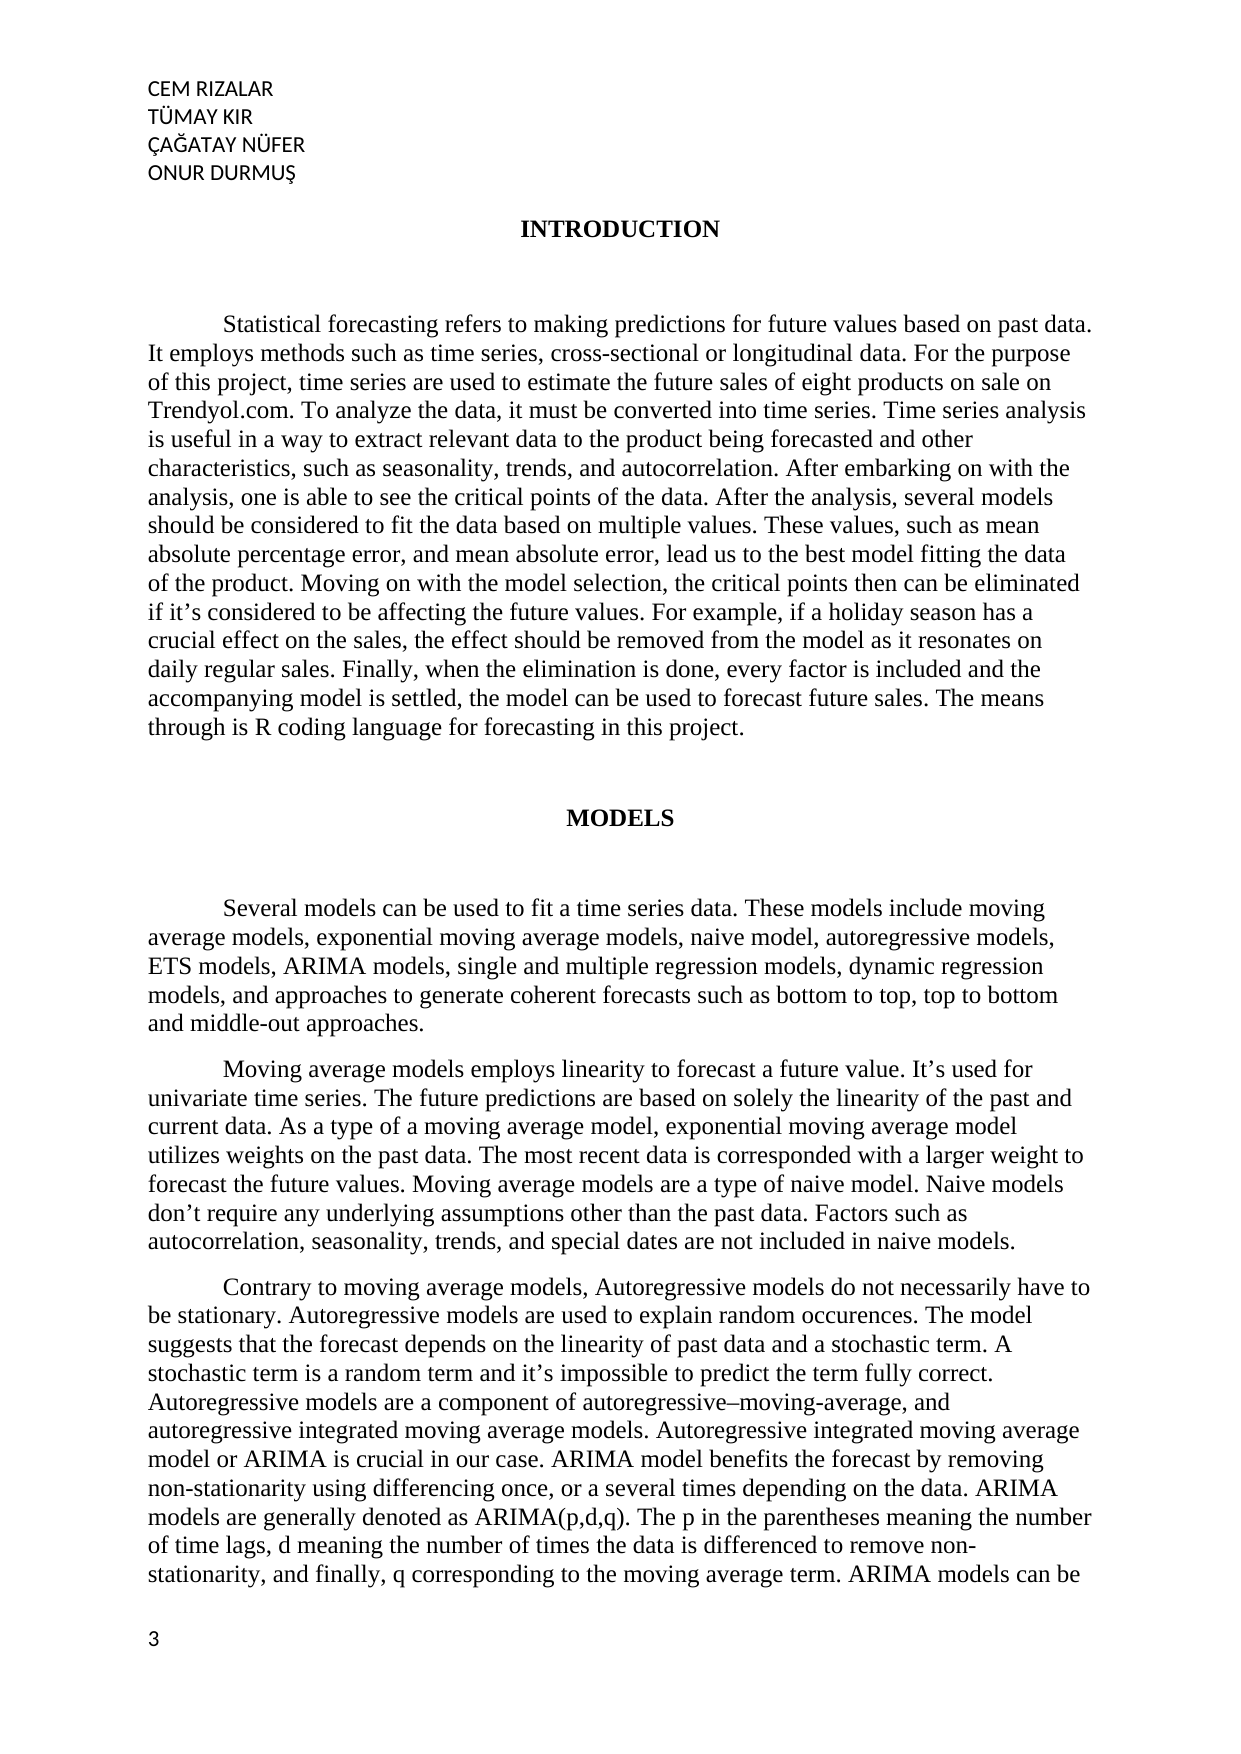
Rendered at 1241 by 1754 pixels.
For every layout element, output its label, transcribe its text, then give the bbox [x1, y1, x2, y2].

text Statistical forecasting refers to making predictions for future values based on past data. It employs methods such as time series, cross-sectional or longitudinal data. For the purpose of this project, time series are used to estimate the future sales of eight products on sale on Trendyol.com. To analyze the data, it must be converted into time series. Time series analysis is useful in a way to extract relevant data to the product being forecasted and other characteristics, such as seasonality, trends, and autocorrelation. After embarking on with the analysis, one is able to see the critical points of the data. After the analysis, several models should be considered to fit the data based on multiple values. These values, such as mean absolute percentage error, and mean absolute error, lead us to the best model fitting the data of the product. Moving on with the model selection, the critical points then can be eliminated if it’s considered to be affecting the future values. For example, if a holiday season has a crucial effect on the sales, the effect should be removed from the model as it resonates on daily regular sales. Finally, when the elimination is done, every factor is included and the accompanying model is settled, the model can be used to forecast future sales. The means through is R coding language for forecasting in this project. [148, 309, 1093, 741]
text Contrary to moving average models, Autoregressive models do not necessarily have to be stationary. Autoregressive models are used to explain random occurences. The model suggests that the forecast depends on the linearity of past data and a stochastic term. A stochastic term is a random term and it’s impossible to predict the term fully correct. Autoregressive models are a component of autoregressive–moving-average, and autoregressive integrated moving average models. Autoregressive integrated moving average model or ARIMA is crucial in our case. ARIMA model benefits the forecast by removing non-stationarity using differencing once, or a several times depending on the data. ARIMA models are generally denoted as ARIMA(p,d,q). The p in the parentheses meaning the number of time lags, d meaning the number of times the data is differenced to remove non-stationarity, and finally, q corresponding to the moving average term. ARIMA models can be [148, 1272, 1093, 1588]
text Moving average models employs linearity to forecast a future value. It’s used for univariate time series. The future predictions are based on solely the linearity of the past and current data. As a type of a moving average model, exponential moving average model utilizes weights on the past data. The most recent data is corresponded with a larger weight to forecast the future values. Moving average models are a type of naive model. Naive models don’t require any underlying assumptions other than the past data. Factors such as autocorrelation, seasonality, trends, and special dates are not included in naive models. [148, 1054, 1093, 1255]
text Several models can be used to fit a time series data. These models include moving average models, exponential moving average models, naive model, autoregressive models, ETS models, ARIMA models, single and multiple regression models, dynamic regression models, and approaches to generate coherent forecasts such as bottom to top, top to bottom and middle-out approaches. [148, 893, 1093, 1037]
text MODELS [148, 803, 1093, 831]
text INTRODUCTION [148, 214, 1093, 243]
